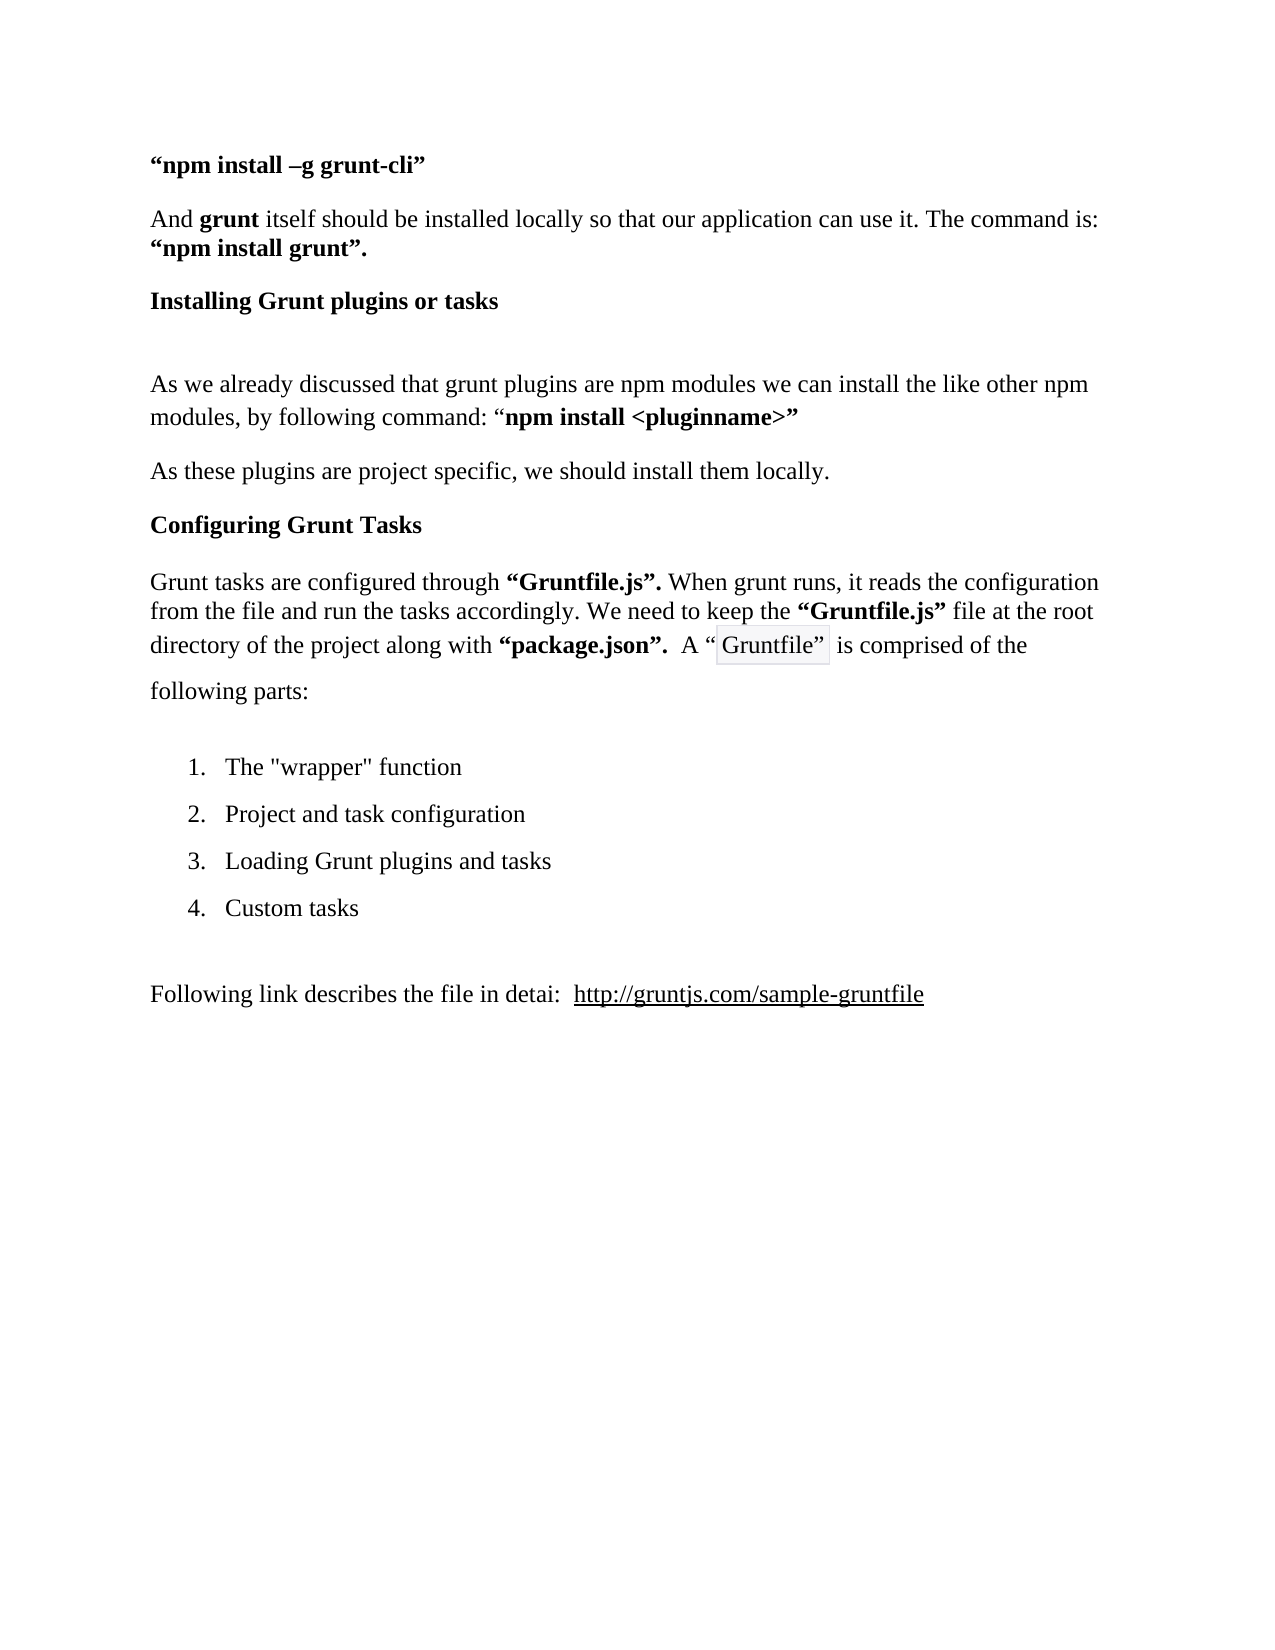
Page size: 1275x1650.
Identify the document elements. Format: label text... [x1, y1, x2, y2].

text Following link describes the file in detai: http://gruntjs.com/sample-gruntfile [150, 979, 1125, 1008]
text And grunt itself should be installed locally so that our application can use it. The command is: [150, 204, 1125, 233]
list Custom tasks [187, 875, 1125, 922]
text Configuring Grunt Tasks [150, 510, 1125, 538]
list Loading Grunt plugins and tasks [187, 828, 1125, 875]
text Installing Grunt plugins or tasks [150, 286, 1125, 315]
text As these plugins are project specific, we should install them locally. [150, 456, 1125, 485]
list Project and task configuration [187, 781, 1125, 828]
text directory of the project along with “package.json”. A “Gruntfile” is comprised of the following parts: [150, 625, 1125, 705]
text “npm install –g grunt-cli” [150, 150, 1125, 179]
list The "wrapper" function [187, 734, 1125, 781]
text “npm install grunt”. [150, 233, 1125, 261]
text As we already discussed that grunt plugins are npm modules we can install the like other npm modules, by following command: “npm install <pluginname>” [150, 369, 1125, 431]
text Grunt tasks are configured through “Gruntfile.js”. When grunt runs, it reads the configuration from the file and run the tasks accordingly. We need to keep the “Gruntfile.js” file at the root [150, 567, 1125, 625]
